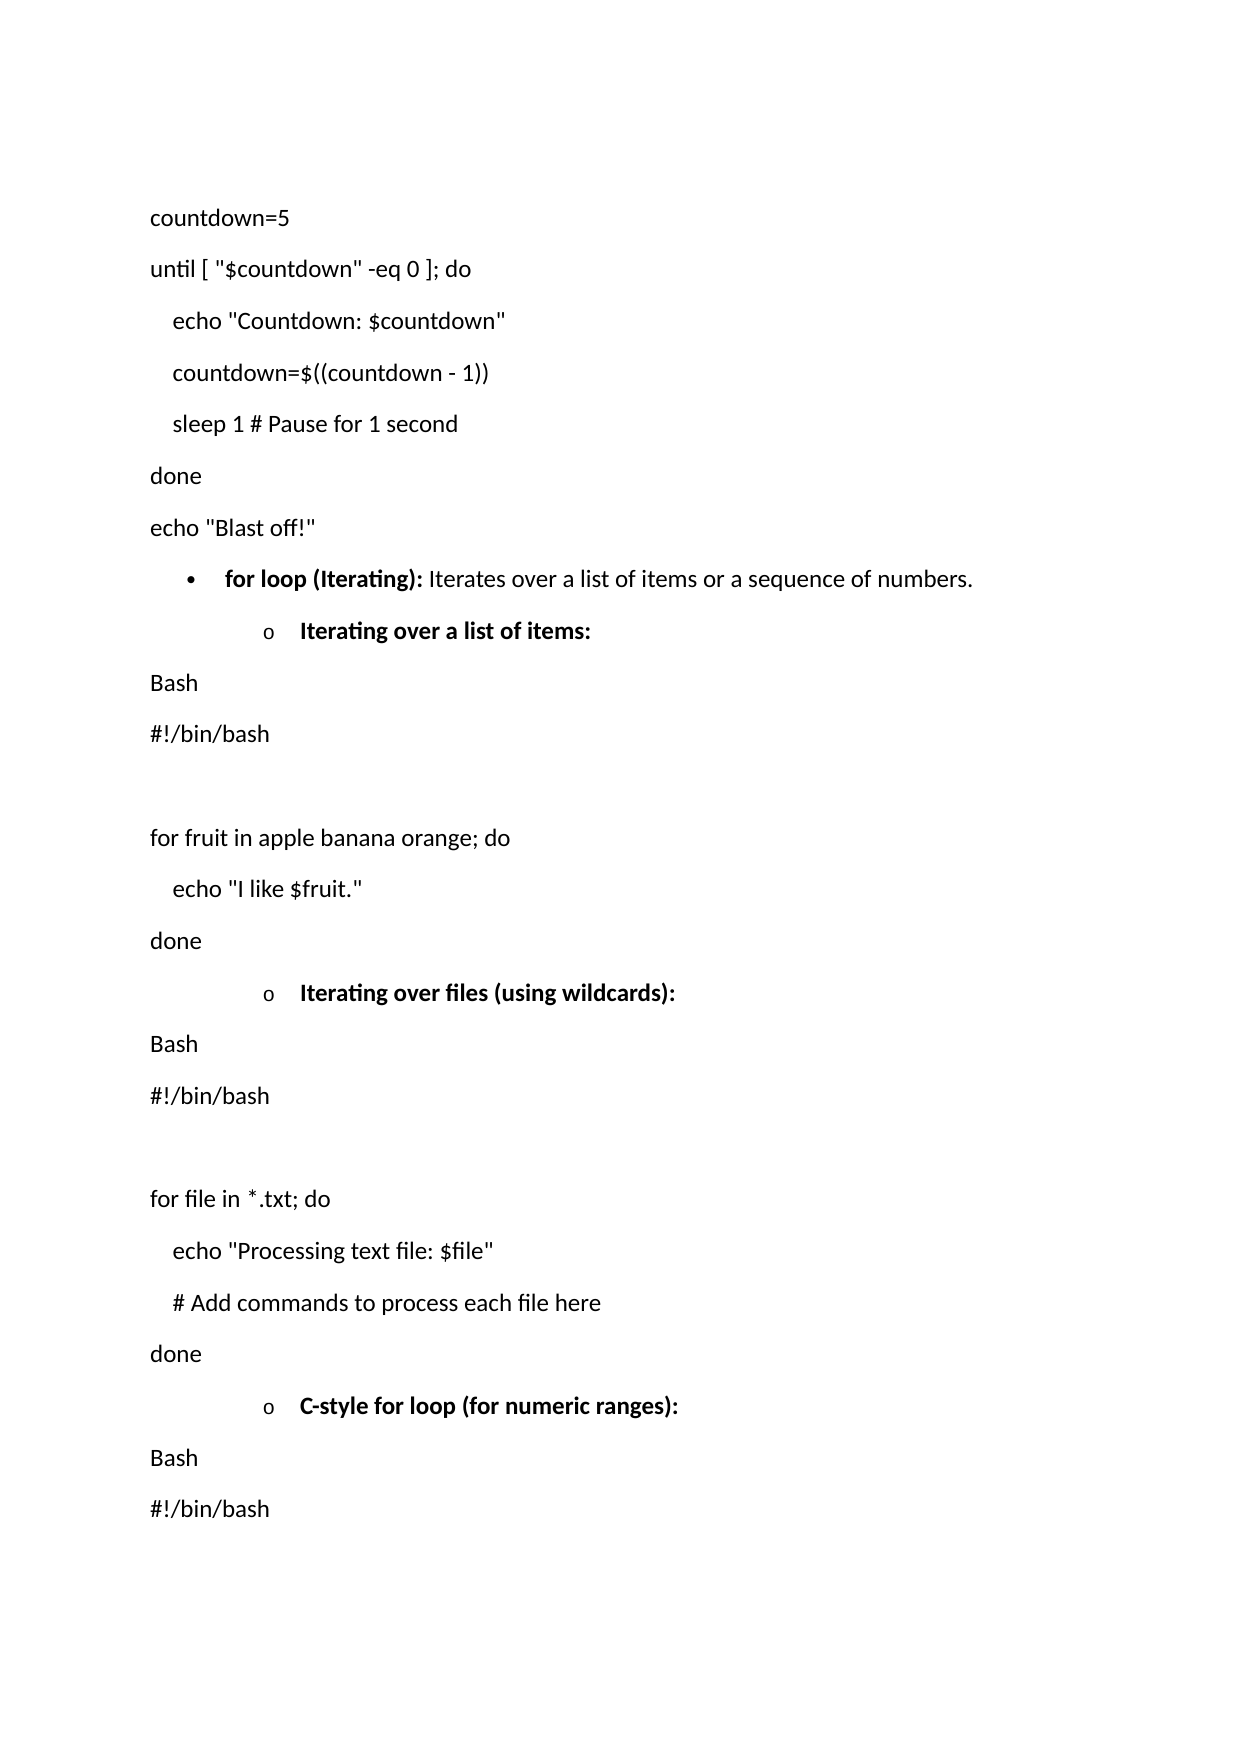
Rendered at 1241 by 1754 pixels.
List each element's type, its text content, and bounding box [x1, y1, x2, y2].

text until [ "$countdown" -eq 0 ]; do [150, 253, 1090, 284]
text Bash [150, 1028, 1090, 1059]
text echo "Processing text file: $file" [150, 1235, 1090, 1266]
text sleep 1 # Pause for 1 second [150, 408, 1090, 439]
text for file in *.txt; do [150, 1183, 1090, 1214]
list for loop (Iterating): Iterates over a list of items or a sequence of numbers. [187, 563, 1090, 594]
text for fruit in apple banana orange; do [150, 822, 1090, 852]
text echo "Blast off!" [150, 512, 1090, 542]
text echo "I like $fruit." [150, 873, 1090, 904]
list C-style for loop (for numeric ranges): [262, 1390, 1090, 1421]
text done [150, 1338, 1090, 1369]
text #!/bin/bash [150, 718, 1090, 749]
text countdown=5 [150, 202, 1090, 232]
text # Add commands to process each file here [150, 1287, 1090, 1317]
text #!/bin/bash [150, 1493, 1090, 1524]
text done [150, 460, 1090, 491]
text Bash [150, 1442, 1090, 1472]
text echo "Countdown: $countdown" [150, 305, 1090, 336]
text Bash [150, 667, 1090, 697]
text #!/bin/bash [150, 1080, 1090, 1111]
text countdown=$((countdown - 1)) [150, 357, 1090, 387]
text done [150, 925, 1090, 956]
list Iterating over a list of items: [262, 615, 1090, 646]
list Iterating over files (using wildcards): [262, 977, 1090, 1007]
